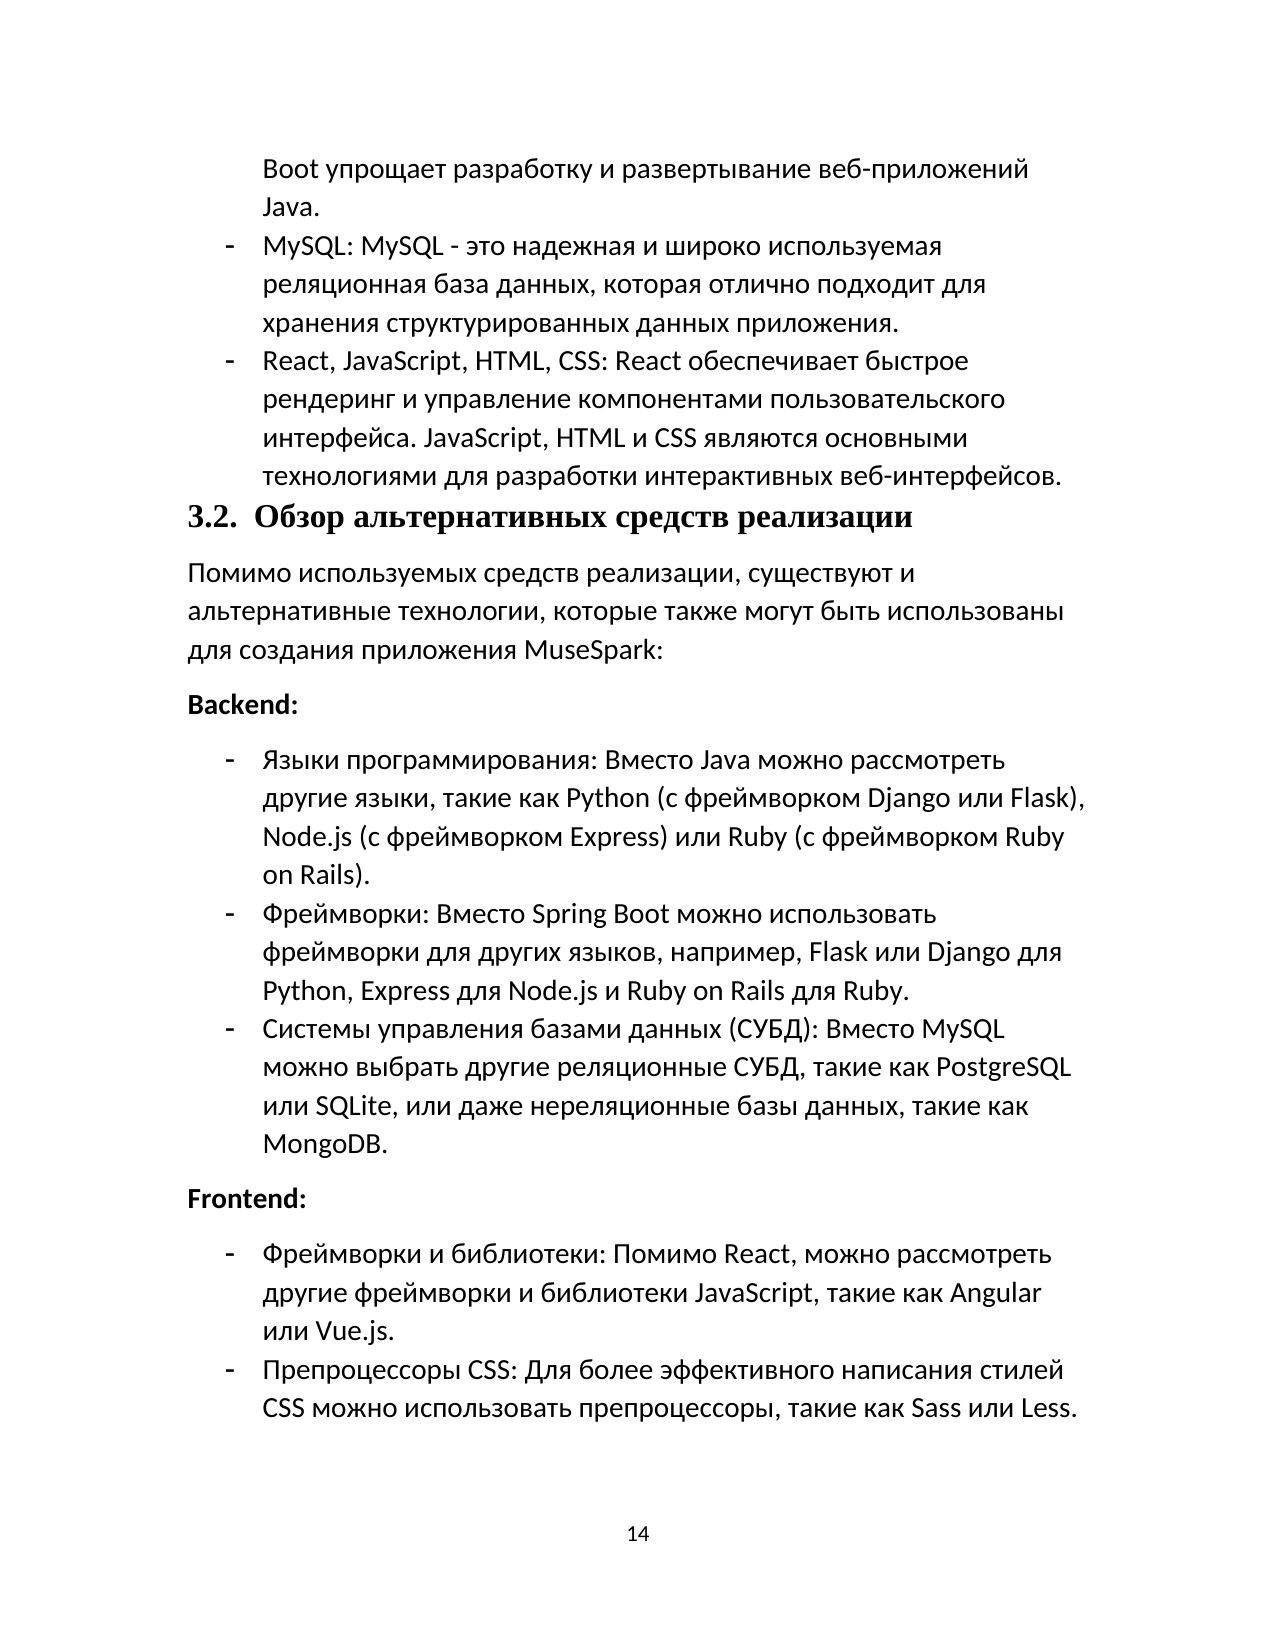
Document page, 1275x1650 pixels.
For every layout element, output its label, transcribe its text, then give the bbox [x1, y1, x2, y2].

text Помимо используемых средств реализации, существуют и альтернативные технологии, которые также могут быть использованы для создания приложения MuseSpark: [187, 554, 1087, 666]
list Обзор альтернативных средств реализации [187, 496, 1087, 534]
list Препроцессоры CSS: Для более эффективного написания стилей CSS можно использовать препроцессоры, такие как Sass или Less. [225, 1351, 1087, 1425]
text Backend: [187, 686, 1087, 722]
list Фреймворки и библиотеки: Помимо React, можно рассмотреть другие фреймворки и библиотеки JavaScript, такие как Angular или Vue.js. [225, 1236, 1087, 1348]
list Системы управления базами данных (СУБД): Вместо MySQL можно выбрать другие реляционные СУБД, такие как PostgreSQL или SQLite, или даже нереляционные базы данных, такие как MongoDB. [225, 1010, 1087, 1161]
list React, JavaScript, HTML, CSS: React обеспечивает быстрое рендеринг и управление компонентами пользовательского интерфейса. JavaScript, HTML и CSS являются основными технологиями для разработки интерактивных веб-интерфейсов. [225, 342, 1087, 493]
list Языки программирования: Вместо Java можно рассмотреть другие языки, такие как Python (с фреймворком Django или Flask), Node.js (с фреймворком Express) или Ruby (с фреймворком Ruby on Rails). [225, 741, 1087, 892]
list MySQL: MySQL - это надежная и широко используемая реляционная база данных, которая отлично подходит для хранения структурированных данных приложения. [225, 227, 1087, 339]
list Фреймворки: Вместо Spring Boot можно использовать фреймворки для других языков, например, Flask или Django для Python, Express для Node.js и Ruby on Rails для Ruby. [225, 895, 1087, 1007]
text Frontend: [187, 1181, 1087, 1216]
